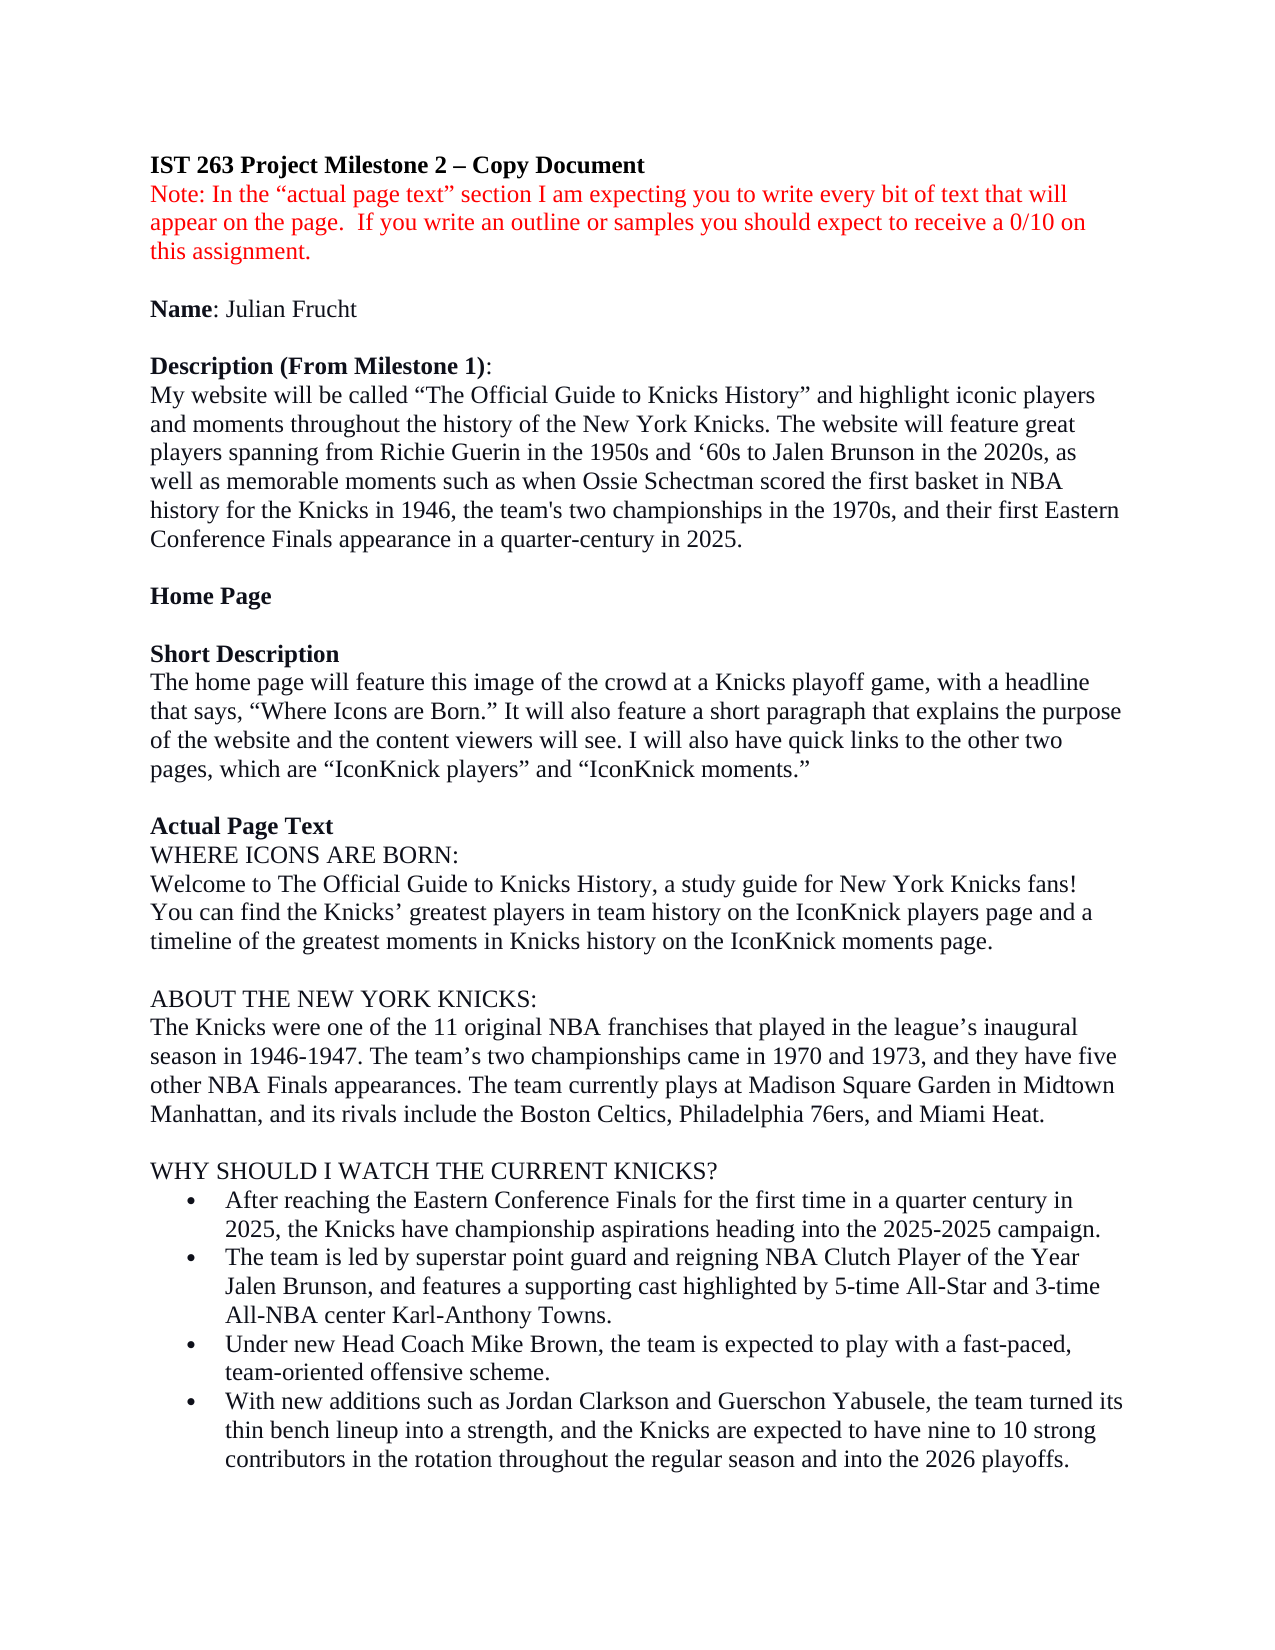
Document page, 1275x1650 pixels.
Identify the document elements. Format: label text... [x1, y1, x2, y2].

text Name: Julian Frucht [150, 294, 1125, 322]
text Short Description [150, 639, 1125, 667]
text The Knicks were one of the 11 original NBA franchises that played in the league’s inaugural season in 1946-1947. The team’s two championships came in 1970 and 1973, and they have five other NBA Finals appearances. The team currently plays at Madison Square Garden in Midtown Manhattan, and its rivals include the Boston Celtics, Philadelphia 76ers, and Miami Heat. [150, 1012, 1125, 1127]
text WHY SHOULD I WATCH THE CURRENT KNICKS? [150, 1156, 1125, 1185]
list The team is led by superstar point guard and reigning NBA Clutch Player of the Year Jalen Brunson, and features a supporting cast highlighted by 5-time All-Star and 3-time All-NBA center Karl-Anthony Towns. [187, 1242, 1125, 1329]
text Note: In the “actual page text” section I am expecting you to write every bit of text that will appear on the page. If you write an outline or samples you should expect to receive a 0/10 on this assignment. [150, 179, 1125, 265]
text WHERE ICONS ARE BORN: [150, 840, 1125, 869]
text My website will be called “The Official Guide to Knicks History” and highlight iconic players and moments throughout the history of the New York Knicks. The website will feature great players spanning from Richie Guerin in the 1950s and ‘60s to Jalen Brunson in the 2020s, as well as memorable moments such as when Ossie Schectman scored the first basket in NBA history for the Knicks in 1946, the team's two championships in the 1970s, and their first Eastern Conference Finals appearance in a quarter-century in 2025. [150, 380, 1125, 552]
text Description (From Milestone 1): [150, 351, 1125, 380]
text ABOUT THE NEW YORK KNICKS: [150, 984, 1125, 1012]
list Under new Head Coach Mike Brown, the team is expected to play with a fast-paced, team-oriented offensive scheme. [187, 1329, 1125, 1386]
text Home Page [150, 581, 1125, 610]
text The home page will feature this image of the crowd at a Knicks playoff game, with a headline that says, “Where Icons are Born.” It will also feature a short paragraph that explains the purpose of the website and the content viewers will see. I will also have quick links to the other two pages, which are “IconKnick players” and “IconKnick moments.” [150, 667, 1125, 782]
list After reaching the Eastern Conference Finals for the first time in a quarter century in 2025, the Knicks have championship aspirations heading into the 2025-2025 campaign. [187, 1185, 1125, 1242]
text Actual Page Text [150, 811, 1125, 840]
text IST 263 Project Milestone 2 – Copy Document [150, 150, 1125, 179]
text Welcome to The Official Guide to Knicks History, a study guide for New York Knicks fans! You can find the Knicks’ greatest players in team history on the IconKnick players page and a timeline of the greatest moments in Knicks history on the IconKnick moments page. [150, 869, 1125, 955]
list With new additions such as Jordan Clarkson and Guerschon Yabusele, the team turned its thin bench lineup into a strength, and the Knicks are expected to have nine to 10 strong contributors in the rotation throughout the regular season and into the 2026 playoffs. [187, 1386, 1125, 1472]
